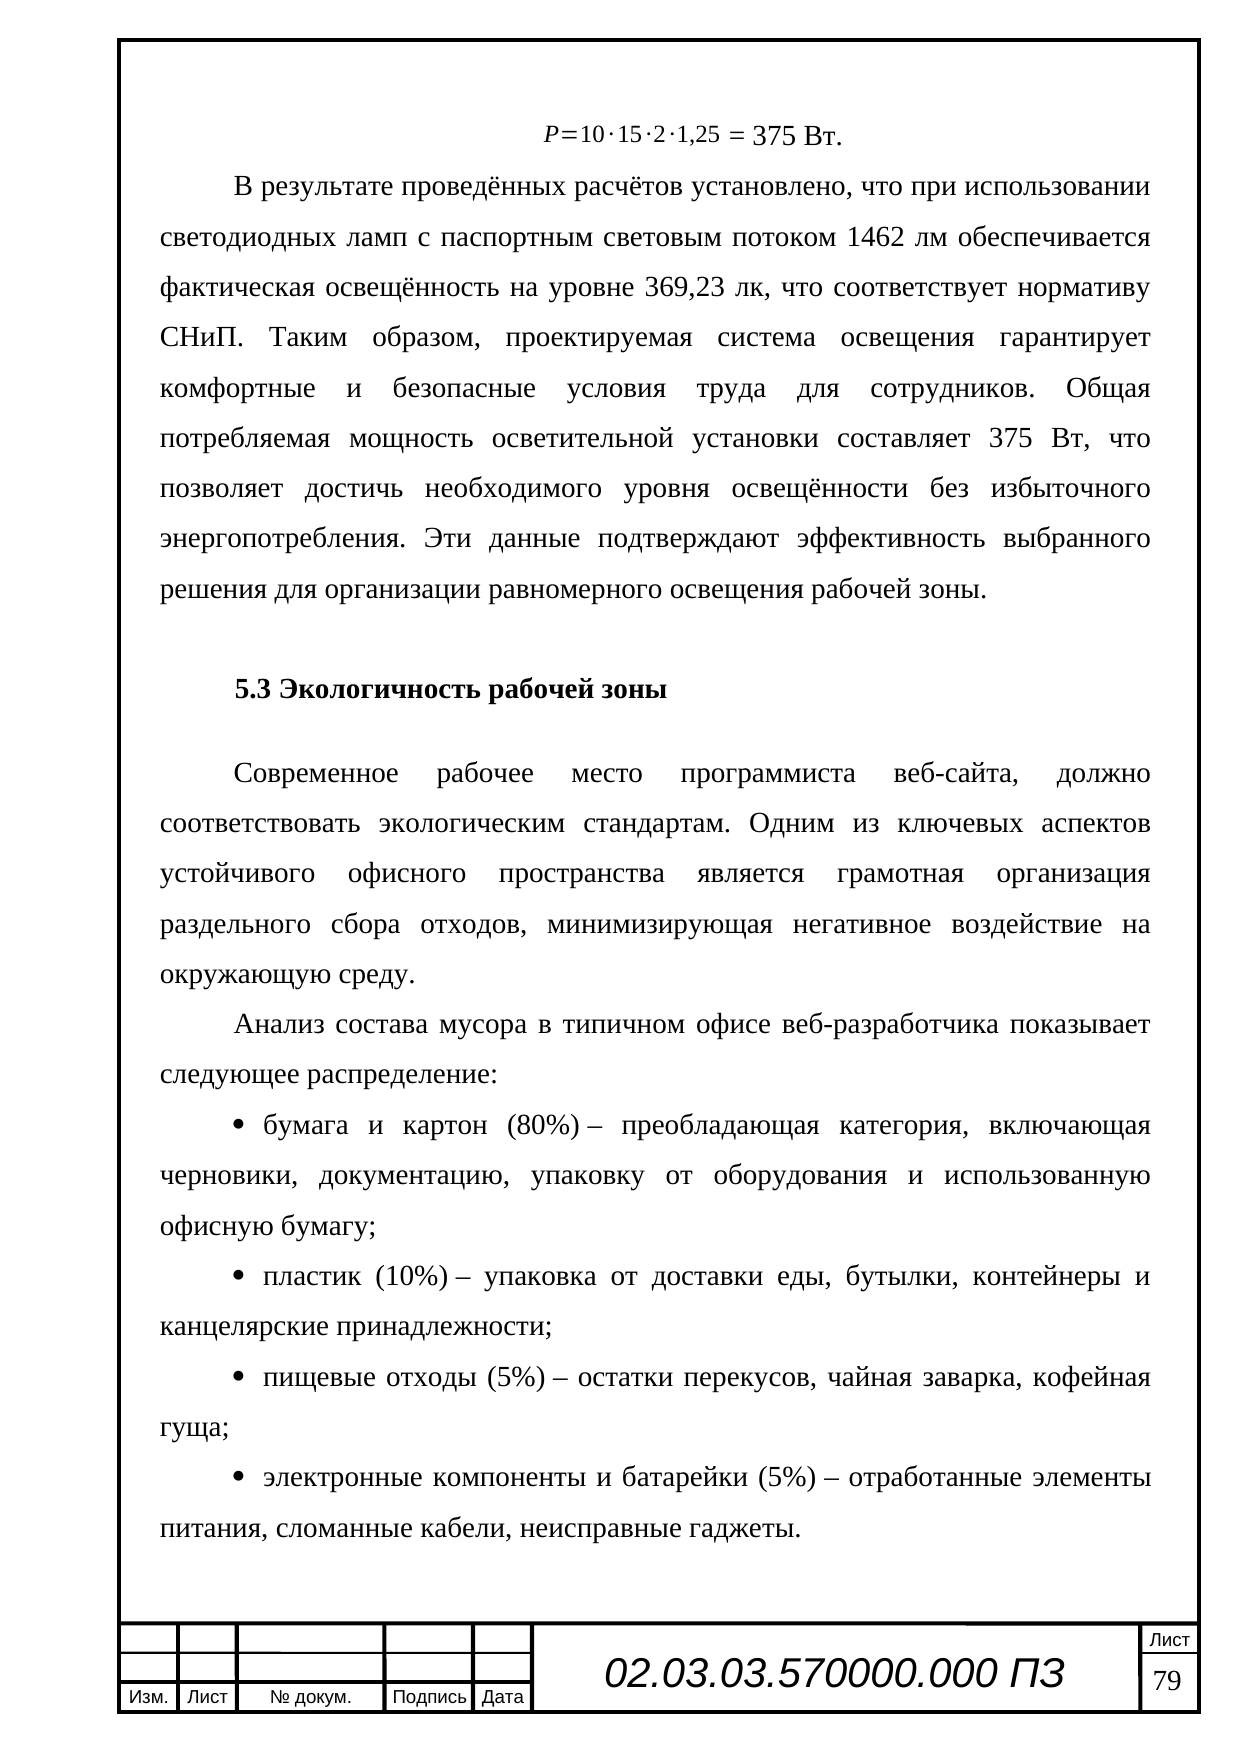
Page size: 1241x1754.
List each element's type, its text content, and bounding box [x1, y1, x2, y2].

text Современное рабочее место программиста веб-сайта, должно соответствовать экологическим стандартам. Одним из ключевых аспектов устойчивого офисного пространства является грамотная организация раздельного сбора отходов, минимизирующая негативное воздействие на окружающую среду. [159, 755, 1152, 989]
text = 375 Вт. [159, 118, 1152, 152]
list бумага и картон (80%) – преобладающая категория, включающая черновики, документацию, упаковку от оборудования и использованную офисную бумагу; [159, 1107, 1152, 1241]
text 5.3 Экологичность рабочей зоны [234, 671, 1152, 705]
text Анализ состава мусора в типичном офисе веб-разработчика показывает следующее распределение: [159, 1006, 1152, 1090]
list пищевые отходы (5%) – остатки перекусов, чайная заварка, кофейная гуща; [159, 1359, 1152, 1443]
list электронные компоненты и батарейки (5%) – отработанные элементы питания, сломанные кабели, неисправные гаджеты. [159, 1459, 1152, 1543]
list пластик (10%) – упаковка от доставки еды, бутылки, контейнеры и канцелярские принадлежности; [159, 1258, 1152, 1342]
text В результате проведённых расчётов установлено, что при использовании светодиодных ламп с паспортным световым потоком 1462 лм обеспечивается фактическая освещённость на уровне 369,23 лк, что соответствует нормативу СНиП. Таким образом, проектируемая система освещения гарантирует комфортные и безопасные условия труда для сотрудников. Общая потребляемая мощность осветительной установки составляет 375 Вт, что позволяет достичь необходимого уровня освещённости без избыточного энергопотребления. Эти данные подтверждают эффективность выбранного решения для организации равномерного освещения рабочей зоны. [159, 168, 1152, 604]
